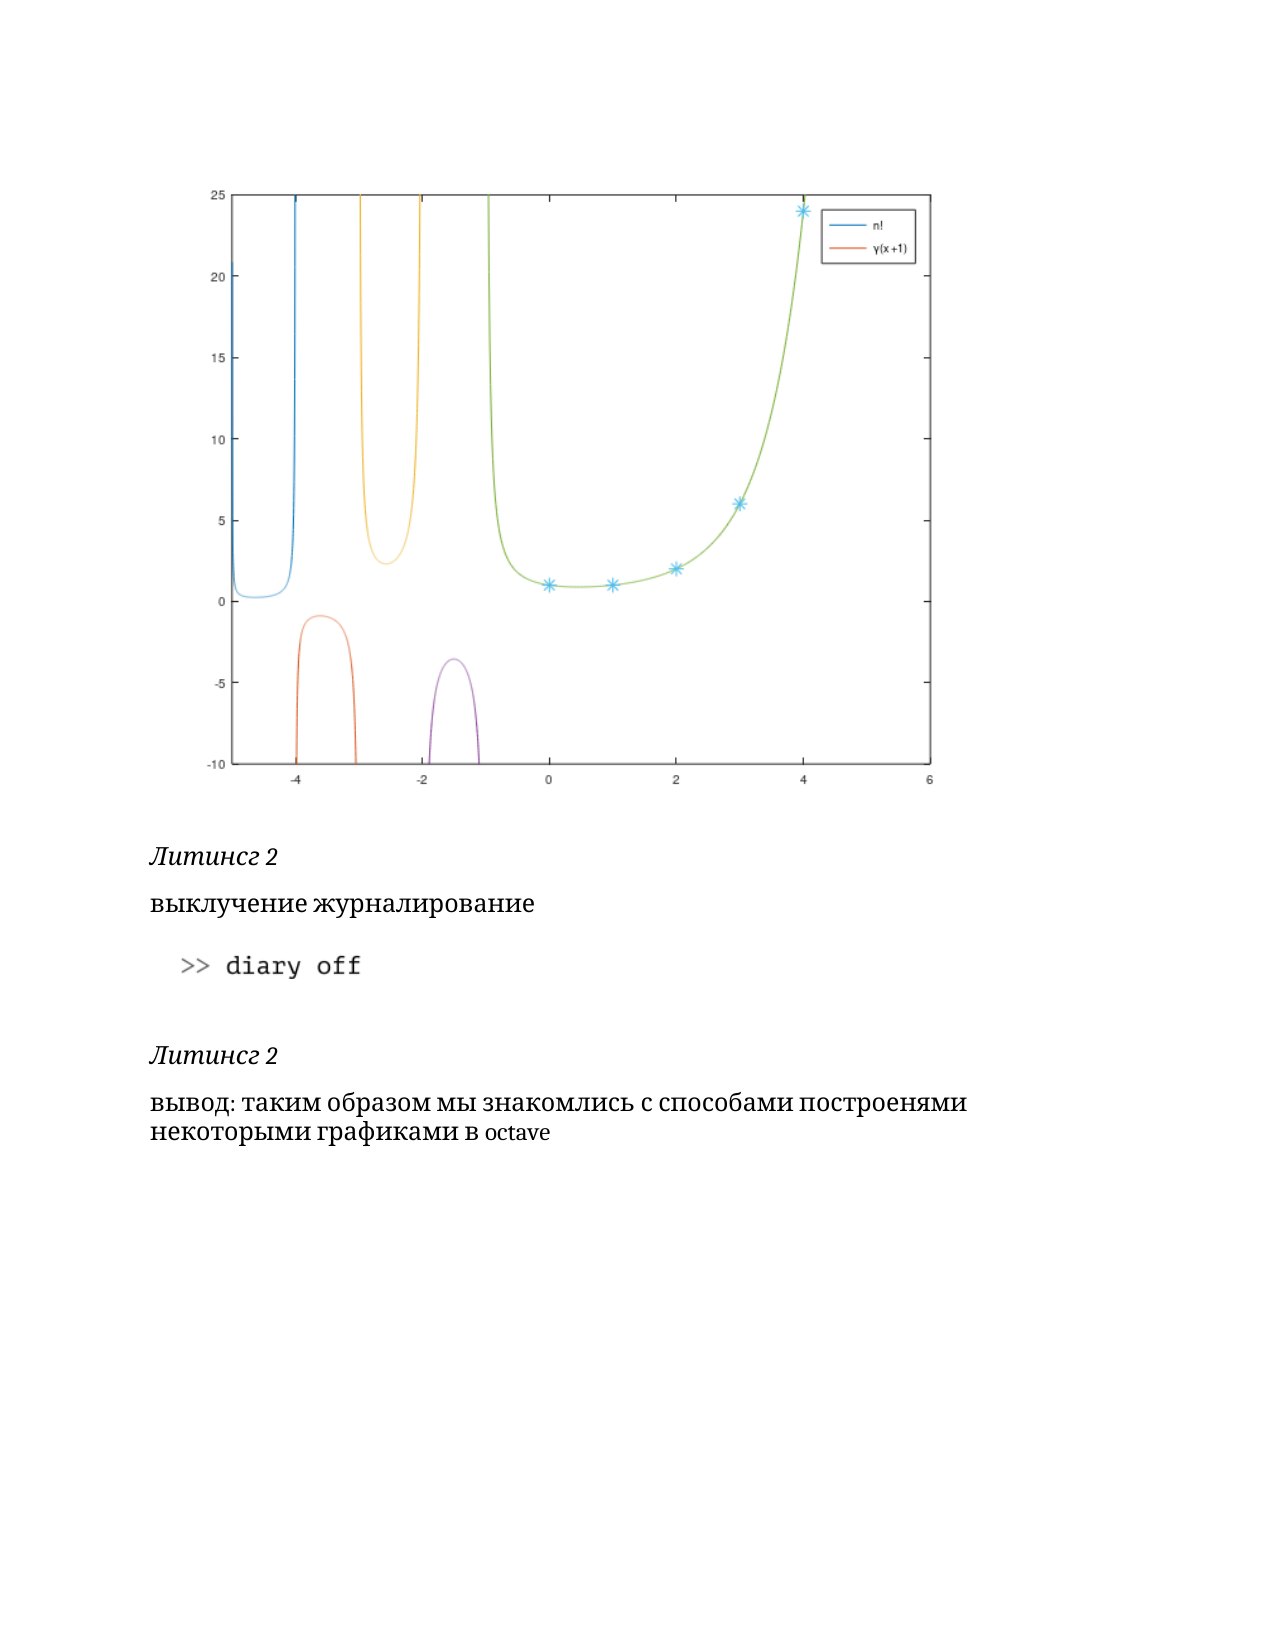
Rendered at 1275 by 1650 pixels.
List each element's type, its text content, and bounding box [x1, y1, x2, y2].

picture [168, 150, 958, 822]
picture [168, 937, 391, 1021]
text выклучение журналирование [150, 890, 1125, 919]
text Литинсг 2 [150, 1042, 1125, 1071]
text Литинсг 2 [150, 843, 1125, 871]
text вывод: таким образом мы знакомлись с способами построенями некоторыми графиками в octave [150, 1089, 1125, 1147]
